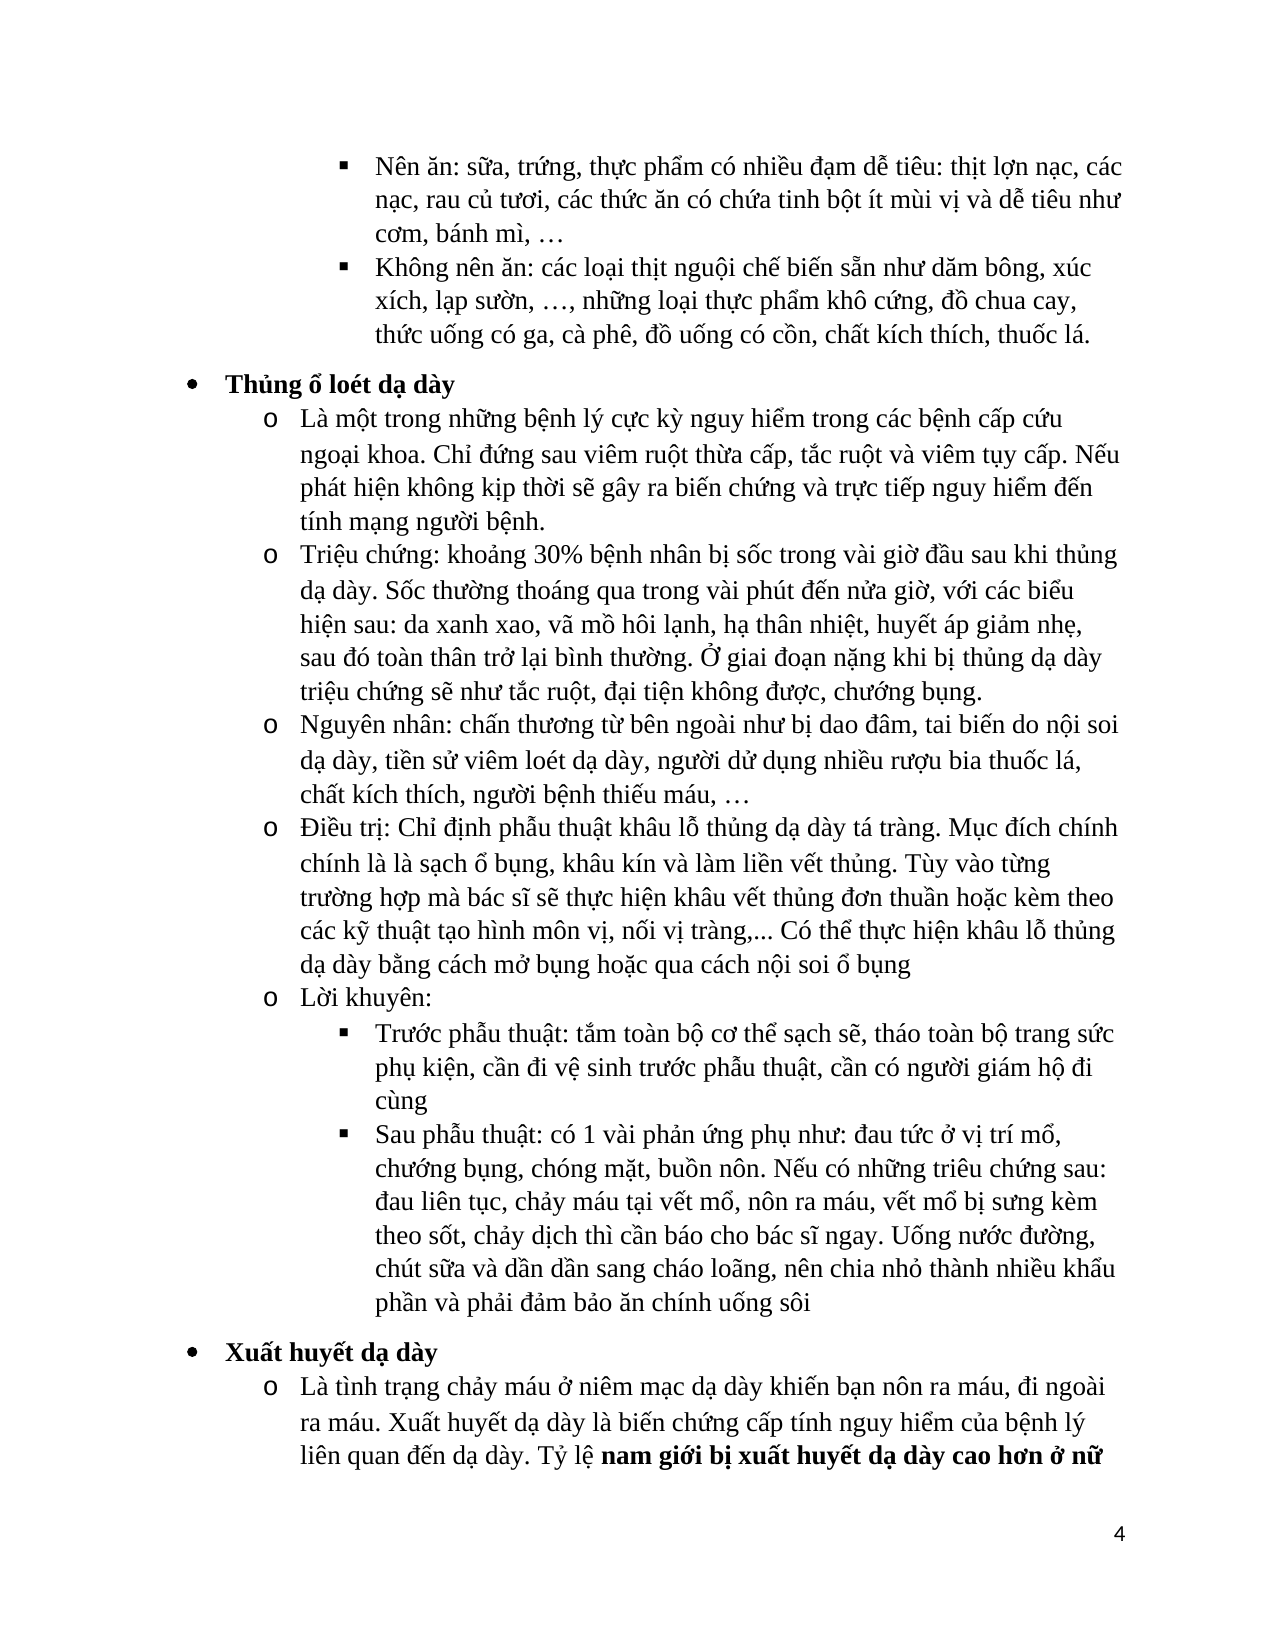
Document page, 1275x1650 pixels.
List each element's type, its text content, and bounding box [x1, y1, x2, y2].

list Nên ăn: sữa, trứng, thực phẩm có nhiều đạm dễ tiêu: thịt lợn nạc, các nạc, rau củ tươi, các thức ăn có chứa tinh bột ít mùi vị và dễ tiêu như cơm, bánh mì, … [337, 150, 1125, 248]
subtitle Xuất huyết dạ dày [187, 1336, 1125, 1367]
subtitle Thủng ổ loét dạ dày [187, 368, 1125, 399]
list Không nên ăn: các loại thịt nguội chế biến sẵn như dăm bông, xúc xích, lạp sườn, …, những loại thực phẩm khô cứng, đồ chua cay, thức uống có ga, cà phê, đồ uống có cồn, chất kích thích, thuốc lá. [337, 251, 1125, 349]
list Triệu chứng: khoảng 30% bệnh nhân bị sốc trong vài giờ đầu sau khi thủng dạ dày. Sốc thường thoáng qua trong vài phút đến nửa giờ, với các biểu hiện sau: da xanh xao, vã mồ hôi lạnh, hạ thân nhiệt, huyết áp giảm nhẹ, sau đó toàn thân trở lại bình thường. Ở giai đoạn nặng khi bị thủng dạ dày triệu chứng sẽ như tắc ruột, đại tiện không được, chướng bụng. [262, 538, 1125, 706]
list Trước phẫu thuật: tắm toàn bộ cơ thể sạch sẽ, tháo toàn bộ trang sức phụ kiện, cần đi vệ sinh trước phẫu thuật, cần có người giám hộ đi cùng [337, 1017, 1125, 1116]
list Lời khuyên: [262, 981, 1125, 1015]
list Điều trị: Chỉ định phẫu thuật khâu lỗ thủng dạ dày tá tràng. Mục đích chính chính là là sạch ổ bụng, khâu kín và làm liền vết thủng. Tùy vào từng trường hợp mà bác sĩ sẽ thực hiện khâu vết thủng đơn thuần hoặc kèm theo các kỹ thuật tạo hình môn vị, nối vị tràng,... Có thể thực hiện khâu lỗ thủng dạ dày bằng cách mở bụng hoặc qua cách nội soi ổ bụng [262, 811, 1125, 979]
list Sau phẫu thuật: có 1 vài phản ứng phụ như: đau tức ở vị trí mổ, chướng bụng, chóng mặt, buồn nôn. Nếu có những triêu chứng sau: đau liên tục, chảy máu tại vết mổ, nôn ra máu, vết mổ bị sưng kèm theo sốt, chảy dịch thì cần báo cho bác sĩ ngay. Uống nước đường, chút sữa và dần dần sang cháo loãng, nên chia nhỏ thành nhiều khẩu phần và phải đảm bảo ăn chính uống sôi [337, 1118, 1125, 1317]
list Là một trong những bệnh lý cực kỳ nguy hiểm trong các bệnh cấp cứu ngoại khoa. Chỉ đứng sau viêm ruột thừa cấp, tắc ruột và viêm tụy cấp. Nếu phát hiện không kịp thời sẽ gây ra biến chứng và trực tiếp nguy hiểm đến tính mạng người bệnh. [262, 402, 1125, 536]
list Nguyên nhân: chấn thương từ bên ngoài như bị dao đâm, tai biến do nội soi dạ dày, tiền sử viêm loét dạ dày, người dử dụng nhiều rượu bia thuốc lá, chất kích thích, người bệnh thiếu máu, … [262, 708, 1125, 809]
